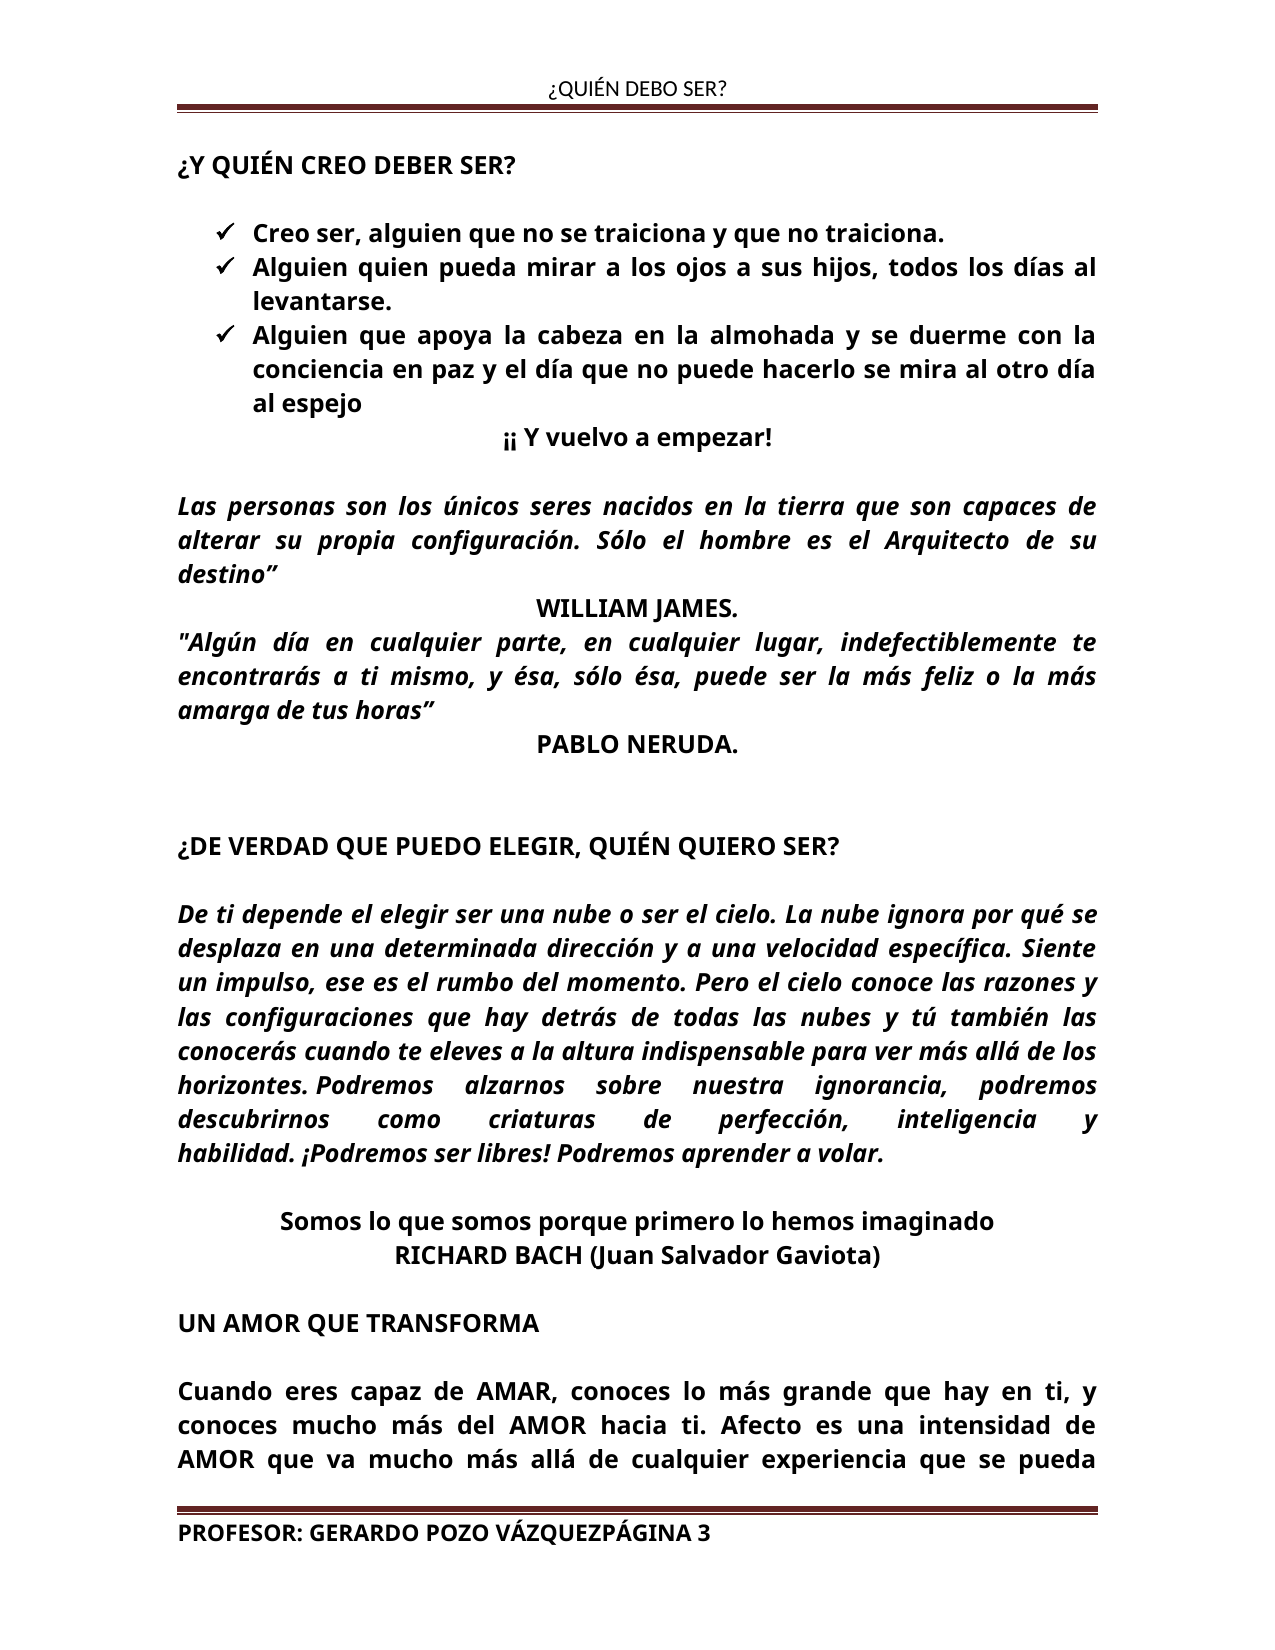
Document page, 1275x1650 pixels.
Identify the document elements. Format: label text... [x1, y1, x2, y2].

text WILLIAM JAMES. [177, 590, 1098, 624]
text ¡¡ Y vuelvo a empezar! [177, 420, 1098, 454]
text UN AMOR QUE TRANSFORMA [177, 1306, 1098, 1340]
text ¿Y QUIÉN CREO DEBER SER? [177, 148, 1098, 182]
text Somos lo que somos porque primero lo hemos imaginado [177, 1203, 1098, 1238]
list Creo ser, alguien que no se traiciona y que no traiciona. [215, 216, 1098, 250]
text De ti depende el elegir ser una nube o ser el cielo. La nube ignora por qué se desplaza en una determinada dirección y a una velocidad específica. Siente un impulso, ese es el rumbo del momento. Pero el cielo conoce las razones y las configuraciones que hay detrás de todas las nubes y tú también las conocerás cuando te eleves a la altura indispensable para ver más allá de los horizontes. Podremos alzarnos sobre nuestra ignorancia, podremos descubrirnos como criaturas de perfección, inteligencia y habilidad. ¡Podremos ser libres! Podremos aprender a volar. [177, 897, 1098, 1169]
list Alguien quien pueda mirar a los ojos a sus hijos, todos los días al levantarse. [215, 250, 1098, 318]
text "Algún día en cualquier parte, en cualquier lugar, indefectiblemente te encontrarás a ti mismo, y ésa, sólo ésa, puede ser la más feliz o la más amarga de tus horas” [177, 624, 1098, 727]
text Las personas son los únicos seres nacidos en la tierra que son capaces de alterar su propia configuración. Sólo el hombre es el Arquitecto de su destino” [177, 488, 1098, 590]
text ¿DE VERDAD QUE PUEDO ELEGIR, QUIÉN QUIERO SER? [177, 829, 1098, 863]
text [177, 1374, 1098, 1476]
text PABLO NERUDA. [177, 727, 1098, 761]
list Alguien que apoya la cabeza en la almohada y se duerme con la conciencia en paz y el día que no puede hacerlo se mira al otro día al espejo [215, 318, 1098, 420]
text RICHARD BACH (Juan Salvador Gaviota) [177, 1238, 1098, 1272]
